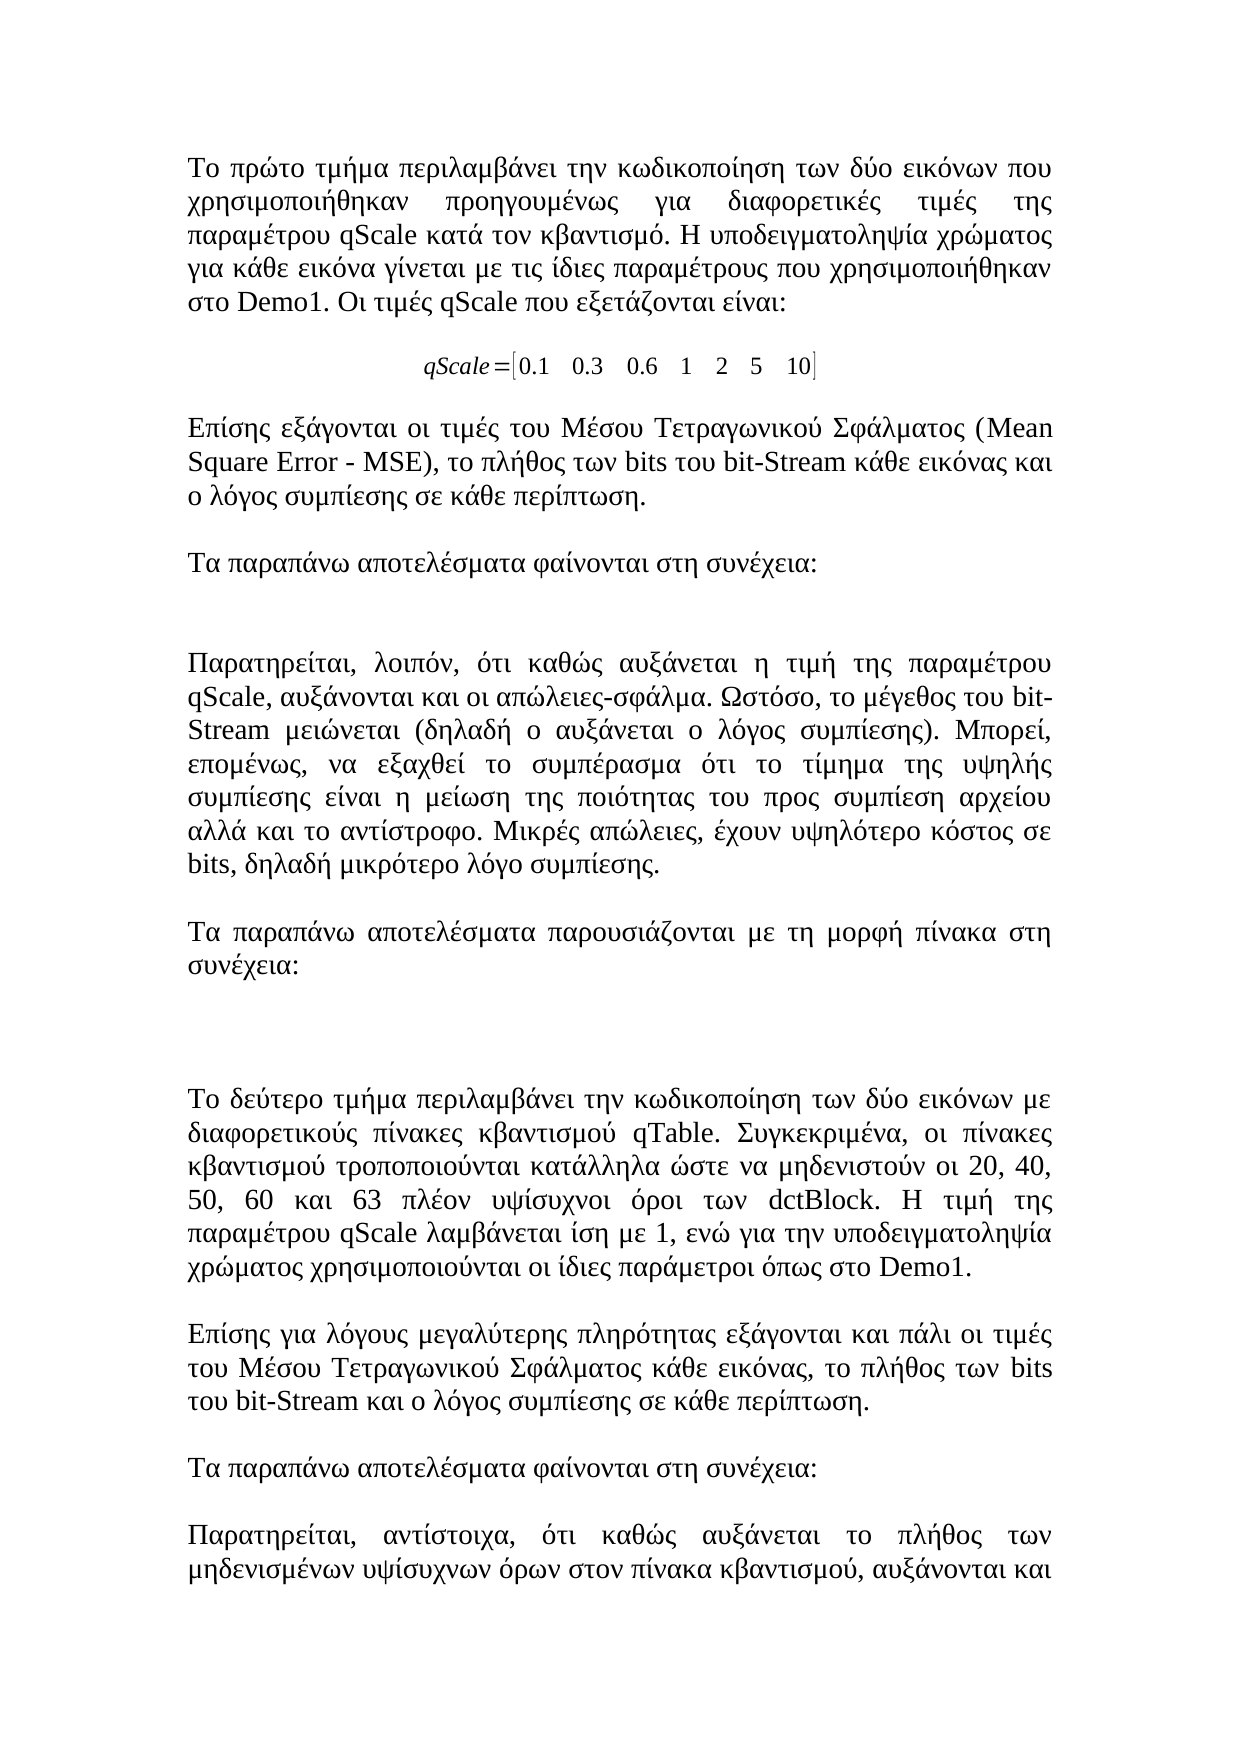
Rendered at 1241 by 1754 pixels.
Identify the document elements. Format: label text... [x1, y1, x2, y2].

text Τα παραπάνω αποτελέσματα παρουσιάζονται με τη μορφή πίνακα στη συνέχεια: [187, 914, 1053, 981]
text Επίσης εξάγονται οι τιμές του Μέσου Τετραγωνικού Σφάλματος (Mean Square Error - MSE), το πλήθος των bits του bit-Stream κάθε εικόνας και ο λόγος συμπίεσης σε κάθε περίπτωση. [187, 411, 1053, 511]
text Τα παραπάνω αποτελέσματα φαίνονται στη συνέχεια: [187, 1450, 1053, 1484]
text Το πρώτο τμήμα περιλαμβάνει την κωδικοποίηση των δύο εικόνων που χρησιμοποιήθηκαν προηγουμένως για διαφορετικές τιμές της παραμέτρου qScale κατά τον κβαντισμό. Η υποδειγματοληψία χρώματος για κάθε εικόνα γίνεται με τις ίδιες παραμέτρους που χρησιμοποιήθηκαν στο Demo1. Οι τιμές qScale που εξετάζονται είναι: [187, 150, 1053, 318]
text Παρατηρείται, λοιπόν, ότι καθώς αυξάνεται η τιμή της παραμέτρου qScale, αυξάνονται και οι απώλειες-σφάλμα. Ωστόσο, το μέγεθος του bit-Stream μειώνεται (δηλαδή ο αυξάνεται ο λόγος συμπίεσης). Μπορεί, επομένως, να εξαχθεί το συμπέρασμα ότι το τίμημα της υψηλής συμπίεσης είναι η μείωση της ποιότητας του προς συμπίεση αρχείου αλλά και το αντίστροφο. Μικρές απώλειες, έχουν υψηλότερο κόστος σε bits, δηλαδή μικρότερο λόγο συμπίεσης. [187, 645, 1053, 880]
text Τα παραπάνω αποτελέσματα φαίνονται στη συνέχεια: [187, 545, 1053, 578]
